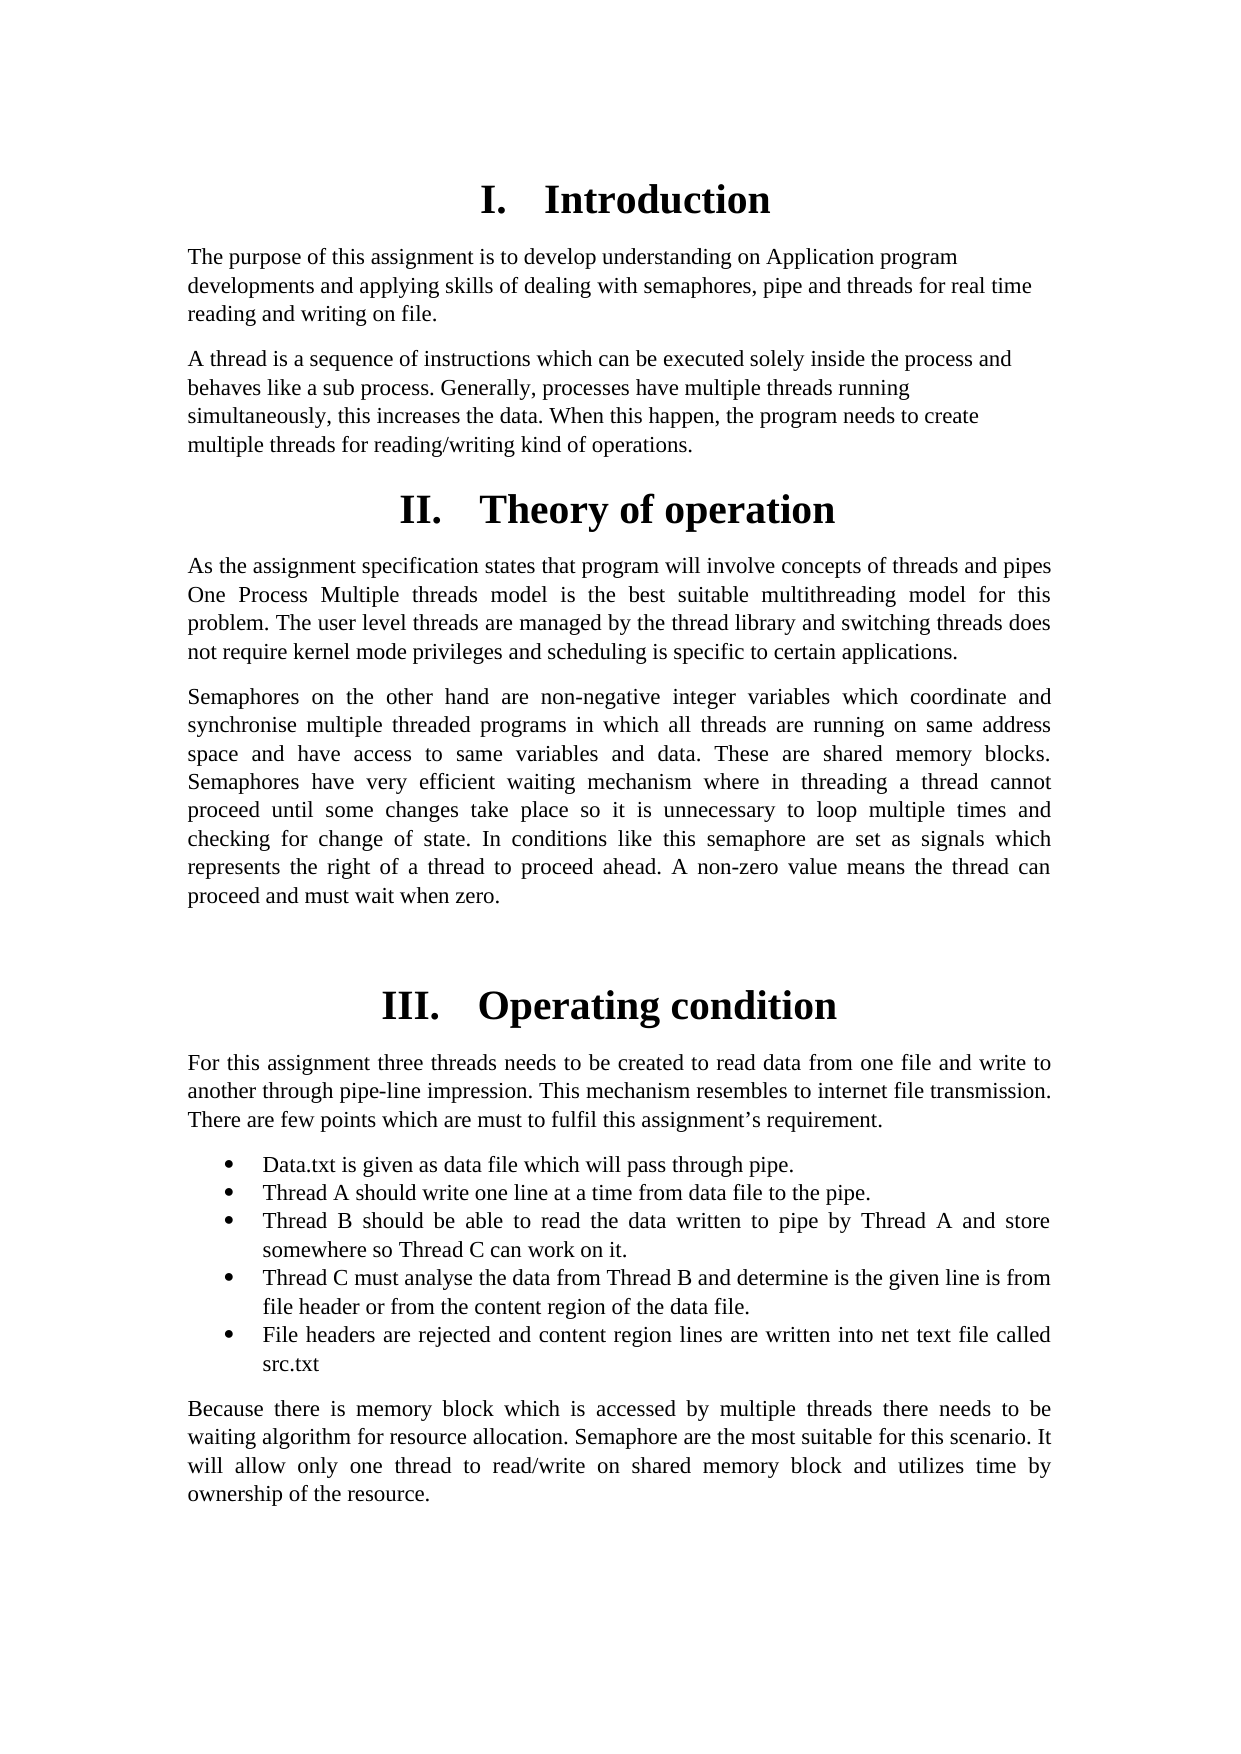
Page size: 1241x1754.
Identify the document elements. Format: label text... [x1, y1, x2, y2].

text Operating condition [225, 980, 1053, 1028]
text Semaphores on the other hand are non-negative integer variables which coordinate and synchronise multiple threaded programs in which all threads are running on same address space and have access to same variables and data. These are shared memory blocks. Semaphores have very efficient waiting mechanism where in threading a thread cannot proceed until some changes take place so it is unnecessary to loop multiple times and checking for change of state. In conditions like this semaphore are set as signals which represents the right of a thread to proceed ahead. A non-zero value means the thread can proceed and must wait when zero. [187, 683, 1053, 908]
list Data.txt is given as data file which will pass through pipe. [225, 1151, 1053, 1177]
text For this assignment three threads needs to be created to read data from one file and write to another through pipe-line impression. This mechanism resembles to internet file transmission. There are few points which are must to fulfil this assignment’s requirement. [187, 1049, 1053, 1132]
text Because there is memory block which is accessed by multiple threads there needs to be waiting algorithm for resource allocation. Semaphore are the most suitable for this scenario. It will allow only one thread to read/write on shared memory block and utilizes time by ownership of the resource. [187, 1395, 1053, 1507]
text As the assignment specification states that program will involve concepts of threads and pipes One Process Multiple threads model is the best suitable multithreading model for this problem. The user level threads are managed by the thread library and switching threads does not require kernel mode privileges and scheduling is specific to certain applications. [187, 552, 1053, 664]
list Thread A should write one line at a time from data file to the pipe. [225, 1179, 1053, 1206]
text Theory of operation [225, 484, 1053, 532]
text The purpose of this assignment is to develop understanding on Application program developments and applying skills of dealing with semaphores, pipe and threads for real time reading and writing on file. [187, 243, 1053, 327]
text A thread is a sequence of instructions which can be executed solely inside the process and behaves like a sub process. Generally, processes have multiple threads running simultaneously, this increases the data. When this happen, the program needs to create multiple threads for reading/writing kind of operations. [187, 345, 1053, 457]
text Introduction [225, 175, 1053, 223]
list File headers are rejected and content region lines are written into net text file called src.txt [225, 1321, 1053, 1376]
list Thread C must analyse the data from Thread B and determine is the given line is from file header or from the content region of the data file. [225, 1264, 1053, 1319]
list Thread B should be able to read the data written to pipe by Thread A and store somewhere so Thread C can work on it. [225, 1208, 1053, 1262]
